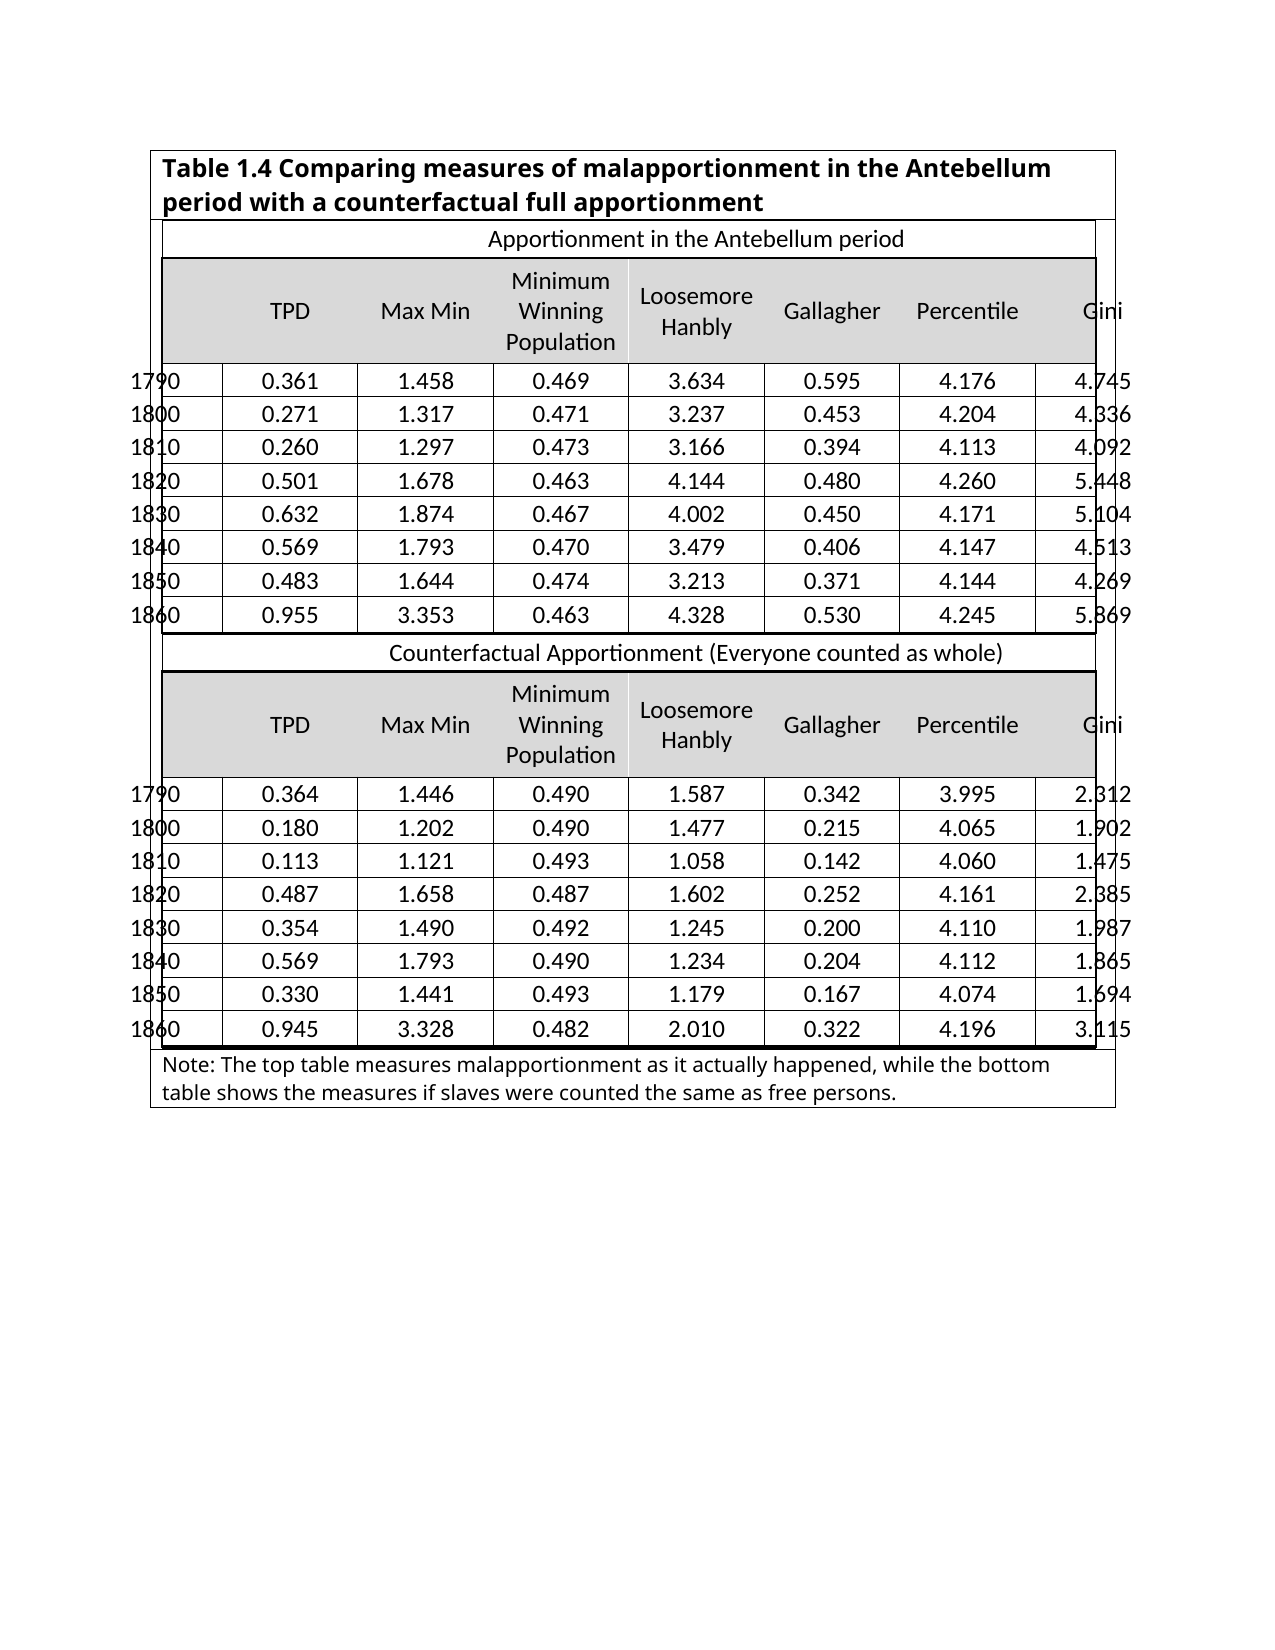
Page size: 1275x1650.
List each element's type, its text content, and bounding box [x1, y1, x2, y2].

table_cell [223, 811, 357, 843]
table_cell [1036, 844, 1095, 877]
table_cell [900, 497, 1035, 530]
table_cell [223, 431, 357, 463]
table_cell [163, 844, 222, 877]
table_cell [163, 431, 222, 463]
table_cell [629, 978, 764, 1010]
table_cell [629, 944, 764, 977]
table_cell [765, 464, 899, 496]
table_cell [900, 364, 1035, 396]
table_cell [494, 978, 628, 1010]
table_cell [223, 778, 357, 810]
table_cell [163, 397, 222, 430]
table_cell [494, 778, 628, 810]
table_cell [163, 944, 222, 977]
table_cell [494, 397, 628, 430]
table_cell [900, 531, 1035, 563]
table_cell [163, 497, 222, 530]
table_cell [151, 550, 162, 963]
table_cell [765, 397, 899, 430]
table_cell [1036, 811, 1095, 843]
table_cell [223, 564, 357, 596]
table_cell [223, 978, 357, 1010]
table_cell [765, 597, 899, 632]
table_cell [900, 844, 1035, 877]
table_cell [163, 1011, 222, 1045]
table_cell [765, 564, 899, 596]
table_cell [223, 844, 357, 877]
table_cell [1036, 364, 1095, 396]
table_cell [223, 1011, 357, 1045]
table_cell [629, 397, 764, 430]
table_cell [900, 597, 1035, 632]
table_cell [629, 497, 764, 530]
table_cell [151, 964, 161, 1049]
table_header Table 1.4 Comparing measures of malapportionment in the Antebellum period with a counterfactual full apportionment [151, 151, 1115, 219]
table_cell [629, 531, 764, 563]
table_cell [163, 464, 222, 496]
table_cell [494, 1011, 628, 1045]
table_cell [900, 464, 1035, 496]
table_cell [163, 564, 222, 596]
table_cell [358, 531, 493, 563]
table_cell [163, 364, 222, 396]
table_cell [223, 944, 357, 977]
table_cell [1036, 978, 1095, 1010]
table_cell [494, 844, 628, 877]
table_cell [358, 944, 493, 977]
table_cell [494, 431, 628, 463]
table_cell [900, 397, 1035, 430]
table_cell [629, 597, 764, 632]
table_cell [358, 878, 493, 910]
table_cell [163, 811, 222, 843]
table_cell [223, 397, 357, 430]
table_cell [629, 564, 764, 596]
table_cell [358, 811, 493, 843]
table_cell [765, 431, 899, 463]
table_cell [358, 844, 493, 877]
table_cell [494, 944, 628, 977]
table_cell [358, 564, 493, 596]
table_cell [358, 497, 493, 530]
table_cell [765, 1011, 899, 1045]
table_cell [494, 364, 628, 396]
table_cell [223, 597, 357, 632]
table_cell [1096, 220, 1115, 1049]
table_cell [765, 911, 899, 943]
table_cell [629, 364, 764, 396]
table_cell [163, 531, 222, 563]
table_cell [765, 531, 899, 563]
table_cell [900, 431, 1035, 463]
table_cell [900, 1011, 1035, 1045]
table_cell [358, 1011, 493, 1045]
table_cell [1036, 1011, 1095, 1045]
table_cell [1036, 597, 1095, 632]
table_cell [358, 978, 493, 1010]
table_cell [223, 497, 357, 530]
table_cell [163, 221, 1095, 257]
table_cell [900, 944, 1035, 977]
table_cell [765, 778, 899, 810]
table_cell [358, 364, 493, 396]
table_cell [629, 811, 764, 843]
table_cell [900, 878, 1035, 910]
table_cell [494, 464, 628, 496]
table_cell [223, 878, 357, 910]
table_cell [358, 597, 493, 632]
table_cell [900, 564, 1035, 596]
table_cell [358, 778, 493, 810]
table_cell [1036, 778, 1095, 810]
table_cell [765, 844, 899, 877]
table_cell [494, 531, 628, 563]
table_cell [629, 878, 764, 910]
table_cell [223, 464, 357, 496]
table_cell [900, 978, 1035, 1010]
table_cell [1036, 531, 1095, 563]
table_cell [1036, 911, 1095, 943]
table_cell [1036, 497, 1095, 530]
table_cell [629, 844, 764, 877]
table_cell [1036, 878, 1095, 910]
table_cell [163, 778, 222, 810]
table_cell [765, 497, 899, 530]
table_cell [163, 978, 222, 1010]
table_cell [629, 431, 764, 463]
table_cell [629, 911, 764, 943]
table_cell [358, 464, 493, 496]
table_cell [151, 220, 162, 549]
table_cell [163, 635, 1095, 670]
table_cell [629, 464, 764, 496]
table_cell [629, 1011, 764, 1045]
table_cell [900, 778, 1035, 810]
table_cell [765, 364, 899, 396]
table_cell [494, 878, 628, 910]
table_cell [358, 431, 493, 463]
table_cell [223, 531, 357, 563]
table_cell [765, 978, 899, 1010]
table_cell Note: The top table measures malapportionment as it actually happened, while the bottom table shows the measures if slaves were counted the same as free persons. [151, 1050, 1115, 1107]
table_cell [163, 597, 222, 632]
table_cell [358, 397, 493, 430]
table_cell [157, 408, 161, 420]
table_cell [629, 778, 764, 810]
table_cell [358, 911, 493, 943]
table_cell [494, 911, 628, 943]
table_cell [765, 944, 899, 977]
table_cell [765, 878, 899, 910]
table_cell [223, 911, 357, 943]
table_cell [494, 811, 628, 843]
table_cell [900, 811, 1035, 843]
table_cell [494, 564, 628, 596]
table_cell [163, 878, 222, 910]
table_cell [1036, 431, 1095, 463]
table_cell [163, 911, 222, 943]
table_cell [494, 497, 628, 530]
table_cell [494, 597, 628, 632]
table_cell [1036, 397, 1095, 430]
table_cell [765, 811, 899, 843]
table_cell [1036, 464, 1095, 496]
table_cell [1036, 944, 1095, 977]
table_cell [223, 364, 357, 396]
table_cell [1036, 564, 1095, 596]
table_cell [900, 911, 1035, 943]
